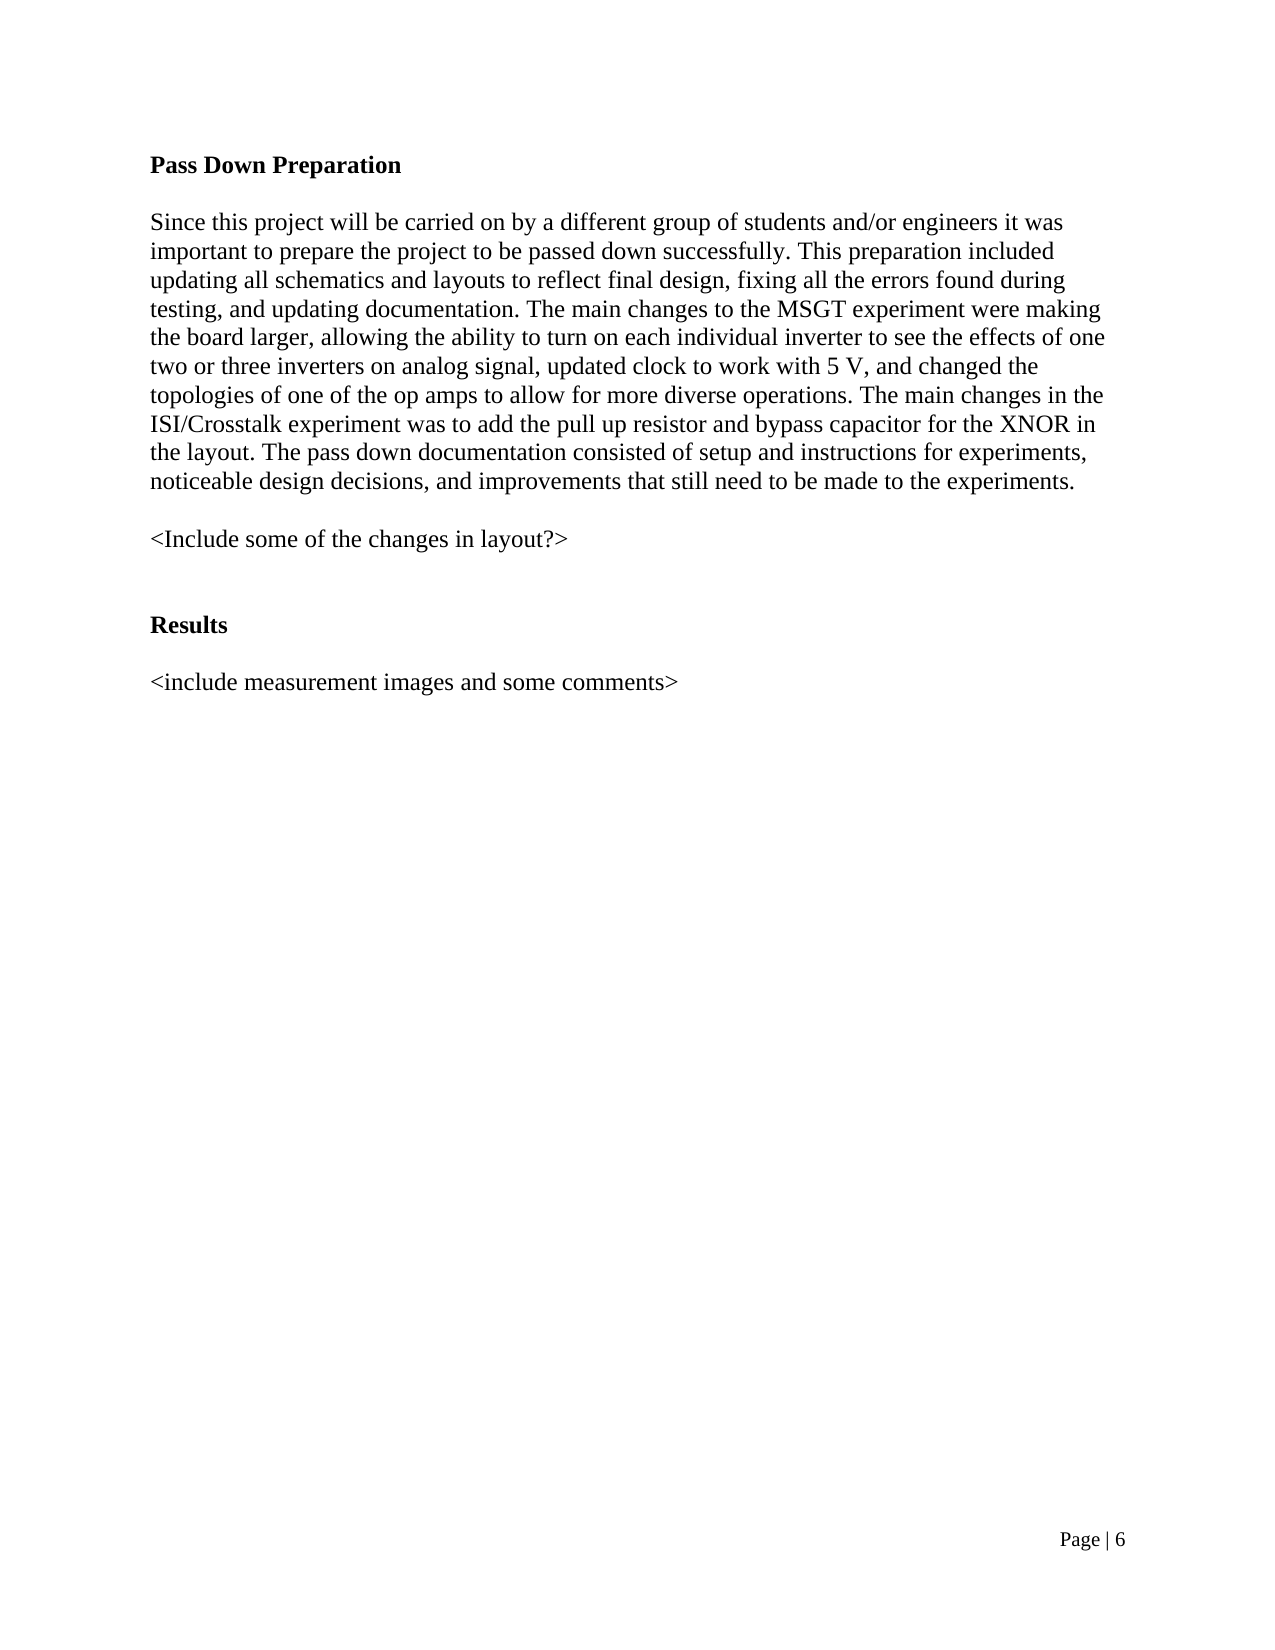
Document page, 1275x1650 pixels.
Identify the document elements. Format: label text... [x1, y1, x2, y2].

text Pass Down Preparation [150, 150, 1125, 179]
text Results <include measurement images and some comments> [150, 610, 1125, 696]
text Since this project will be carried on by a different group of students and/or engineers it was important to prepare the project to be passed down successfully. This preparation included updating all schematics and layouts to reflect final design, fixing all the errors found during testing, and updating documentation. The main changes to the MSGT experiment were making the board larger, allowing the ability to turn on each individual inverter to see the effects of one two or three inverters on analog signal, updated clock to work with 5 V, and changed the topologies of one of the op amps to allow for more diverse operations. The main changes in the ISI/Crosstalk experiment was to add the pull up resistor and bypass capacitor for the XNOR in the layout. The pass down documentation consisted of setup and instructions for experiments, noticeable design decisions, and improvements that still need to be made to the experiments. [150, 207, 1125, 495]
text <Include some of the changes in layout?> [150, 524, 1125, 552]
